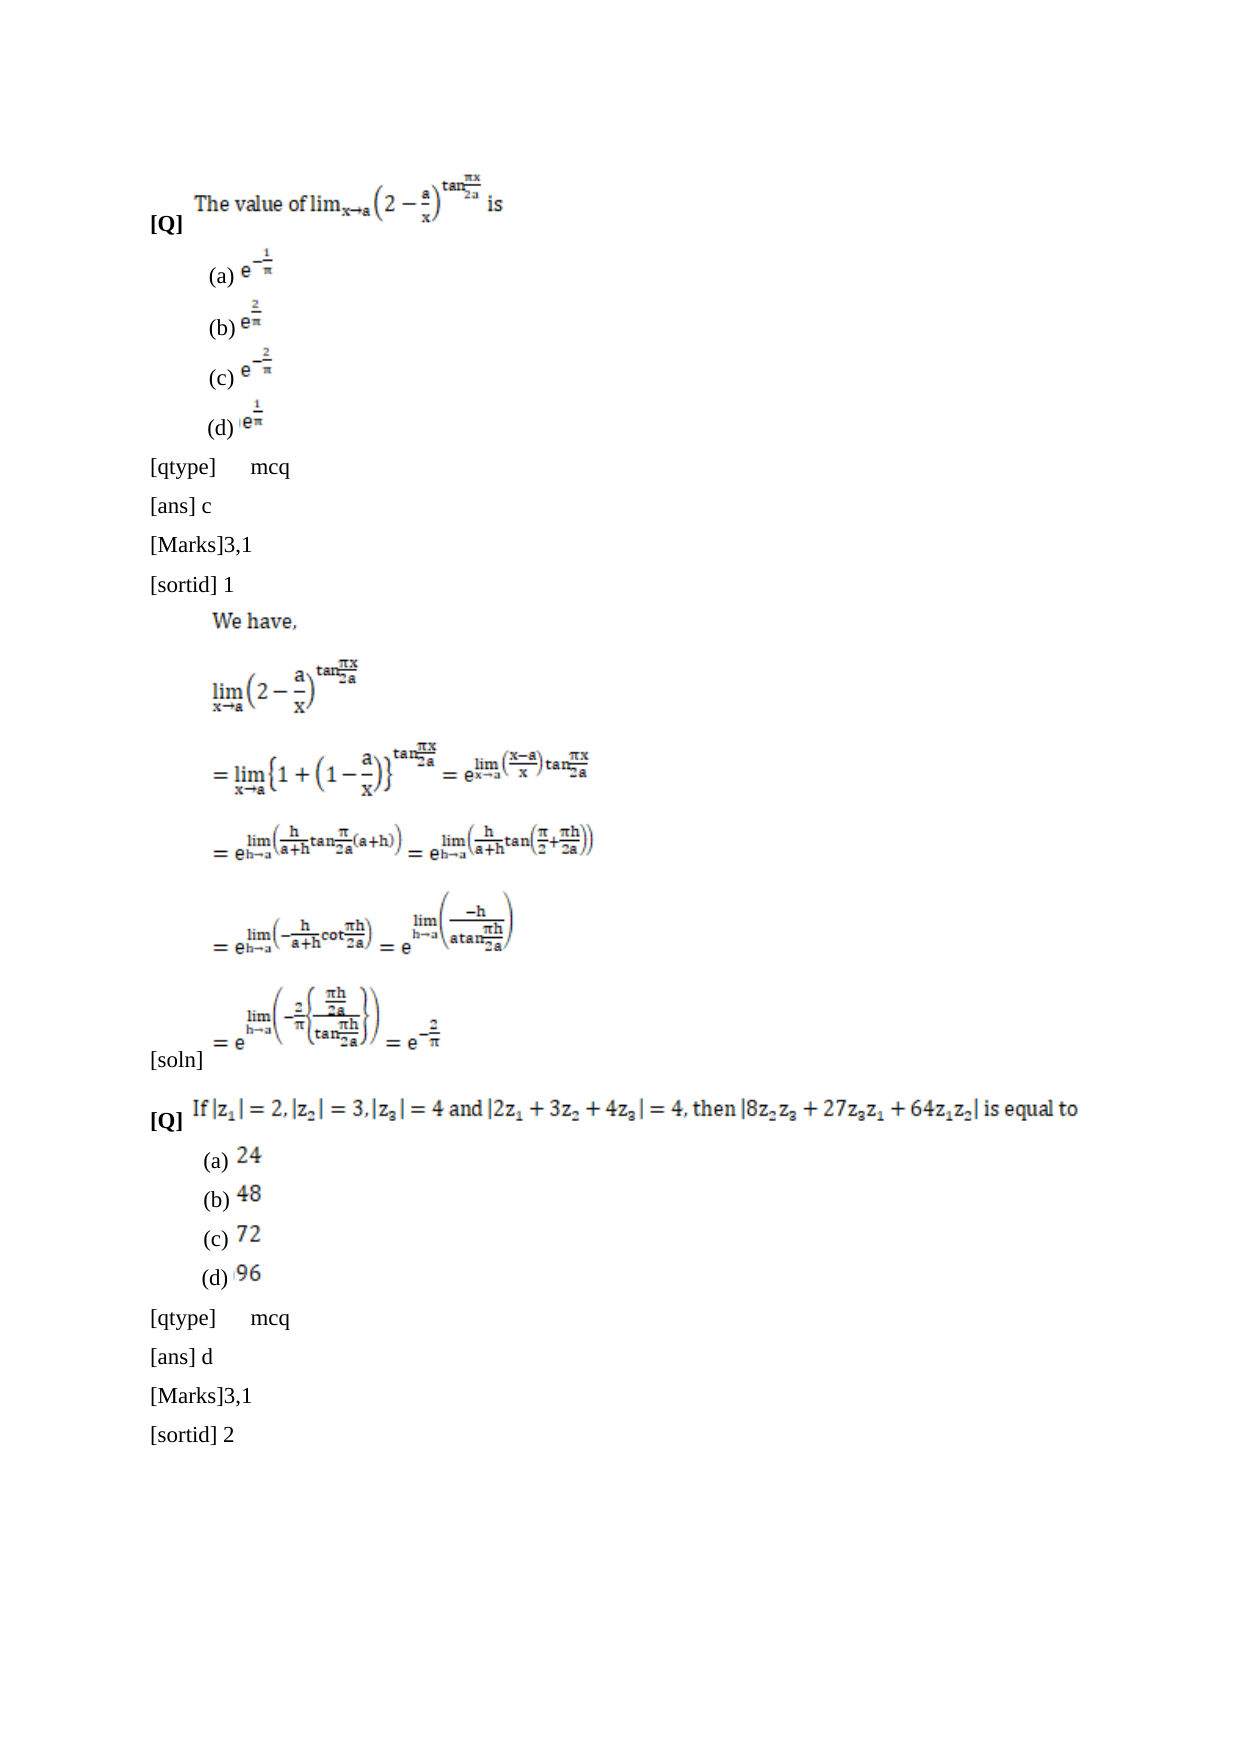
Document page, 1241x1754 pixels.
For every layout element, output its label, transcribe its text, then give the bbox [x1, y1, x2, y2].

text (d) [150, 1257, 1090, 1291]
text (b) [150, 1179, 1090, 1212]
text (a) [150, 243, 1090, 288]
text [Marks]3,1 [150, 1375, 1090, 1409]
text [sortid] 2 [150, 1414, 1090, 1448]
picture [239, 345, 277, 385]
text (a) [150, 1140, 1090, 1173]
text [Marks]3,1 [150, 524, 1090, 558]
text (b) [150, 294, 1090, 340]
picture [239, 242, 276, 284]
picture [233, 1220, 262, 1247]
picture [239, 395, 268, 435]
text (c) [150, 346, 1090, 390]
text [sortid] 1 [150, 564, 1090, 597]
text [qtype] mcq [150, 446, 1090, 479]
picture [235, 1182, 264, 1208]
picture [233, 1143, 264, 1168]
text [qtype] mcq [150, 1297, 1090, 1330]
text [ans] c [150, 485, 1090, 518]
picture [208, 602, 602, 1067]
picture [188, 1089, 1084, 1129]
picture [188, 167, 511, 232]
text [ans] d [150, 1336, 1090, 1369]
picture [233, 1260, 262, 1286]
picture [240, 294, 265, 335]
text (d) [150, 396, 1090, 440]
text (c) [150, 1218, 1090, 1252]
